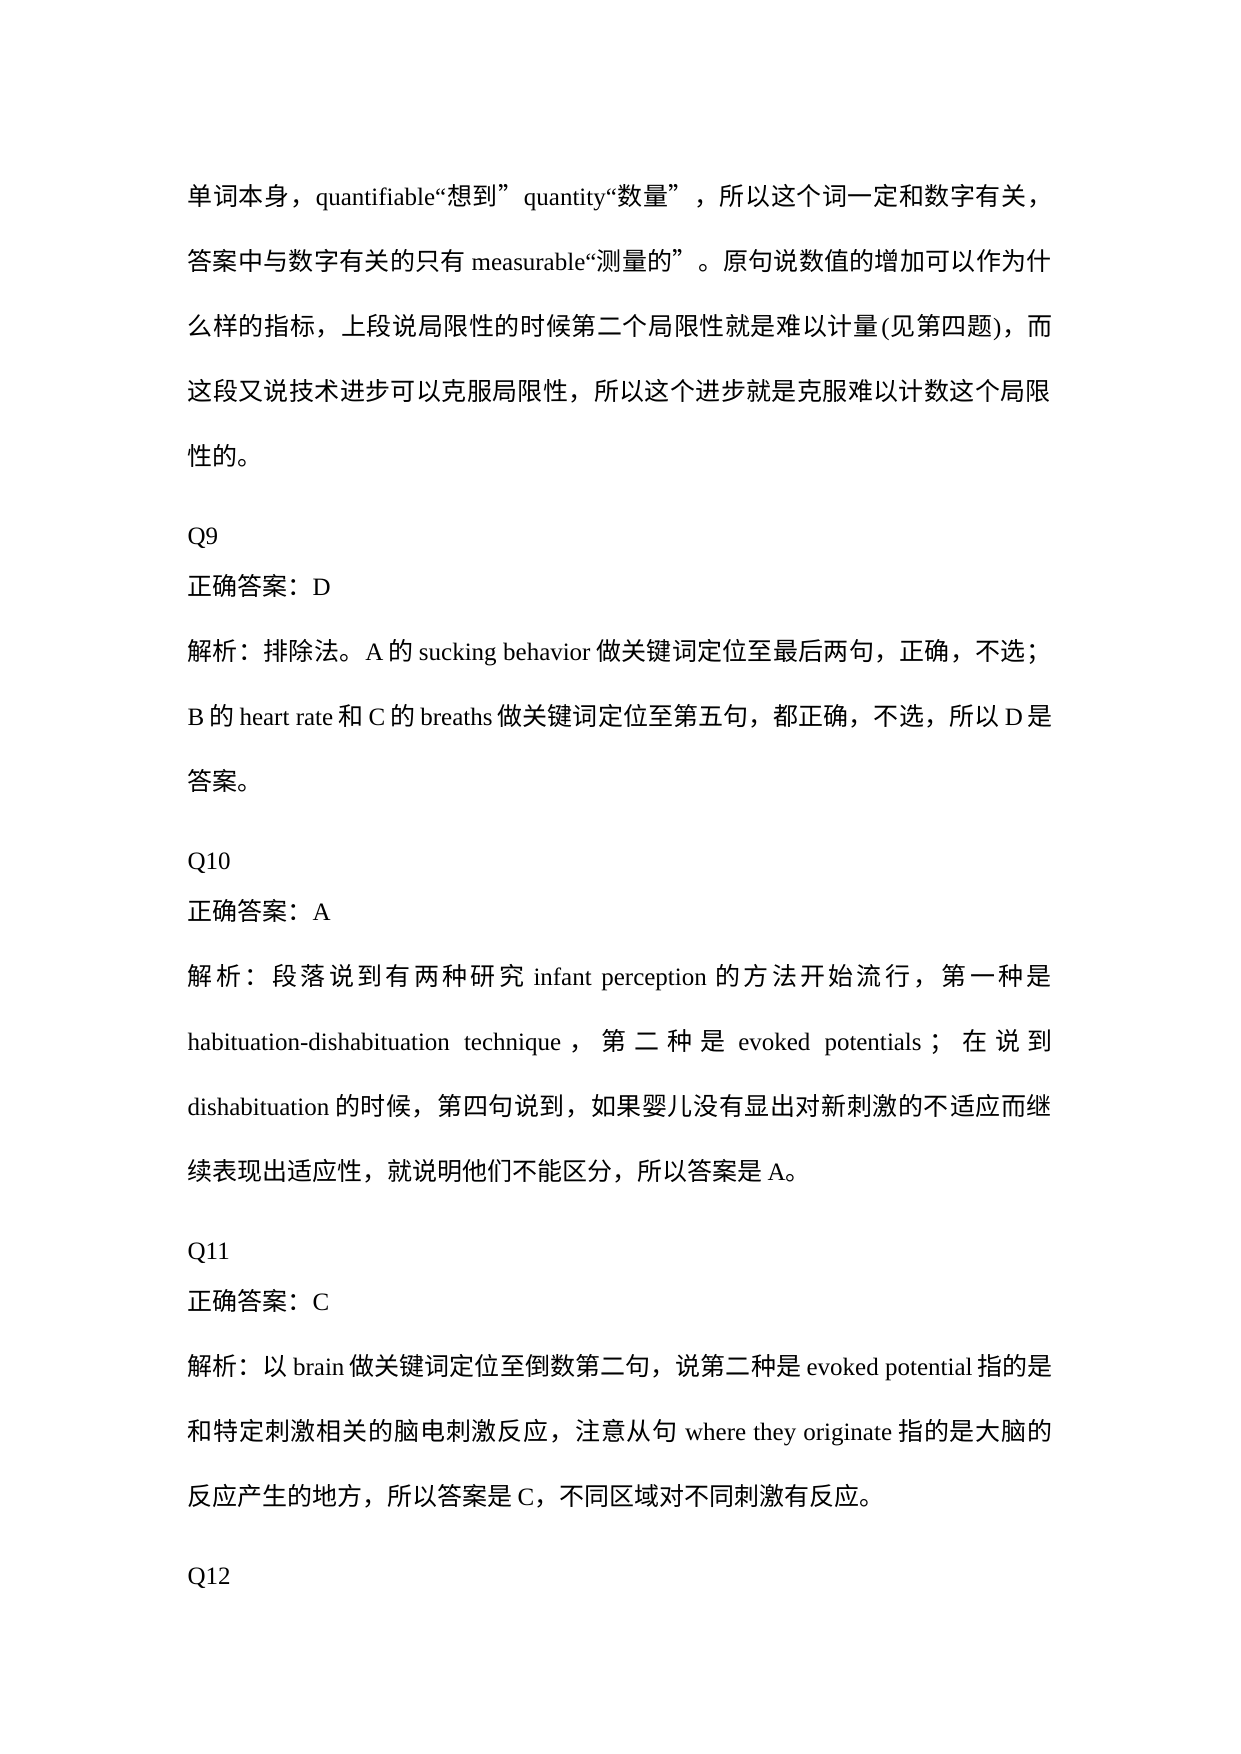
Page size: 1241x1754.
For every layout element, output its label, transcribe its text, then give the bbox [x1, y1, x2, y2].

text 解析：排除法。A的sucking behavior做关键词定位至最后两句，正确，不选；B的heart rate和C的breaths做关键词定位至第五句，都正确，不选，所以D是答案。 [187, 617, 1053, 812]
text Q12 [187, 1559, 1053, 1592]
text Q11 [187, 1234, 1053, 1267]
text Q10 [187, 844, 1053, 877]
text Q9 [187, 519, 1053, 552]
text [187, 162, 1053, 487]
text 解析：段落说到有两种研究infant perception的方法开始流行，第一种是habituation-dishabituation technique，第二种是evoked potentials；在说到dishabituation的时候，第四句说到，如果婴儿没有显出对新刺激的不适应而继续表现出适应性，就说明他们不能区分，所以答案是A。 [187, 942, 1053, 1202]
text 正确答案：C [187, 1267, 1053, 1332]
text 正确答案：A [187, 877, 1053, 942]
text 解析：以brain做关键词定位至倒数第二句，说第二种是evoked potential指的是和特定刺激相关的脑电刺激反应，注意从句where they originate指的是大脑的反应产生的地方，所以答案是C，不同区域对不同刺激有反应。 [187, 1332, 1053, 1527]
text 正确答案：D [187, 552, 1053, 617]
